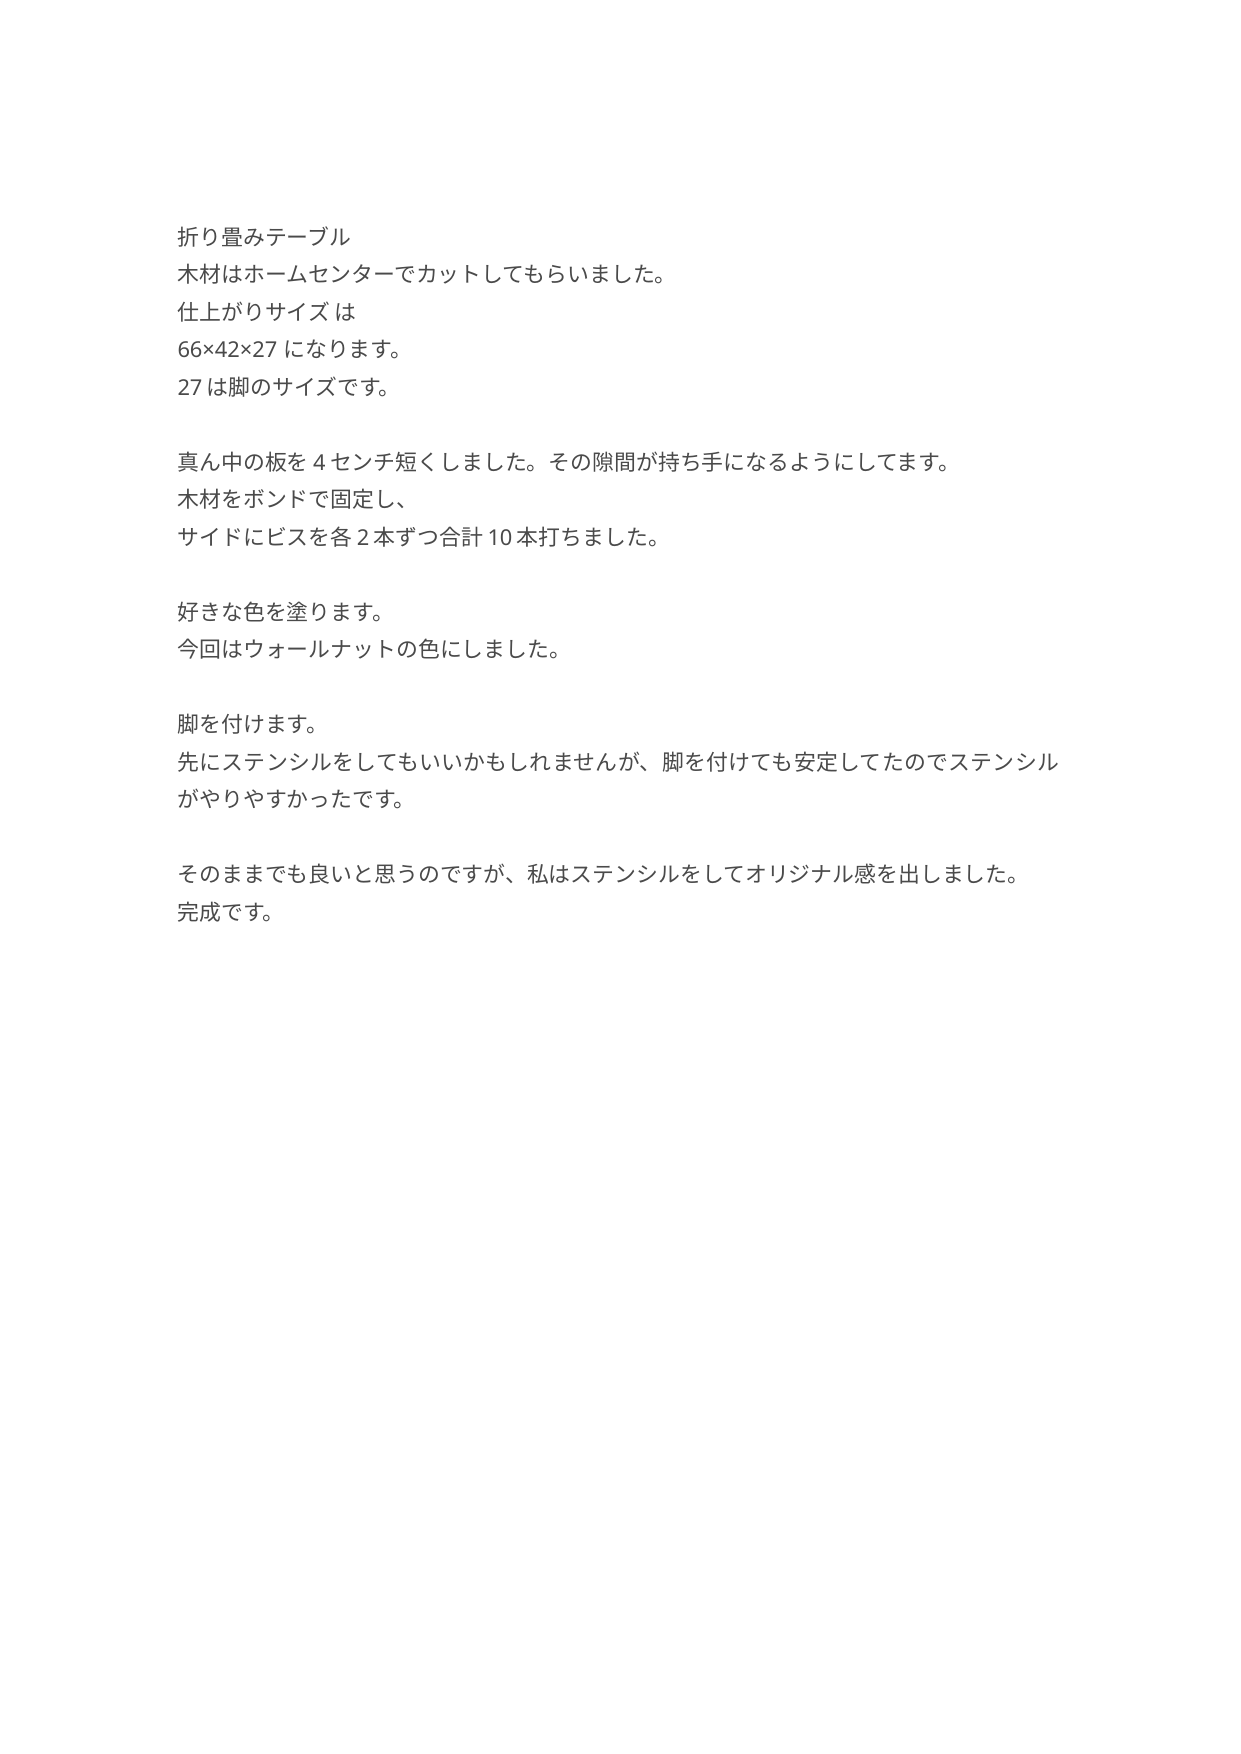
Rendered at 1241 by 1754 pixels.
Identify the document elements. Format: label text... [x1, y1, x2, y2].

text 折り畳みテーブル [177, 217, 1063, 254]
text そのままでも良いと思うのですが、私はステンシルをしてオリジナル感を出しました。 完成です。 [177, 854, 1063, 929]
text 真ん中の板を4センチ短くしました。その隙間が持ち手になるようにしてます。 木材をボンドで固定し、 サイドにビスを各2本ずつ合計10本打ちました。 [177, 442, 1063, 554]
text 脚を付けます。 先にステンシルをしてもいいかもしれませんが、脚を付けても安定してたのでステンシルがやりやすかったです。 [177, 704, 1063, 745]
text 好きな色を塗ります。 今回はウォールナットの色にしました。 [177, 592, 1063, 667]
text 木材はホームセンターでカットしてもらいました。 仕上がりサイズ は 66×42×27 になります。 27は脚のサイズです。 [177, 254, 1063, 404]
text 脚を付けます。 先にステンシルをしてもいいかもしれませんが、脚を付けても安定してたのでステンシルがやりやすかったです。 [177, 776, 1063, 817]
